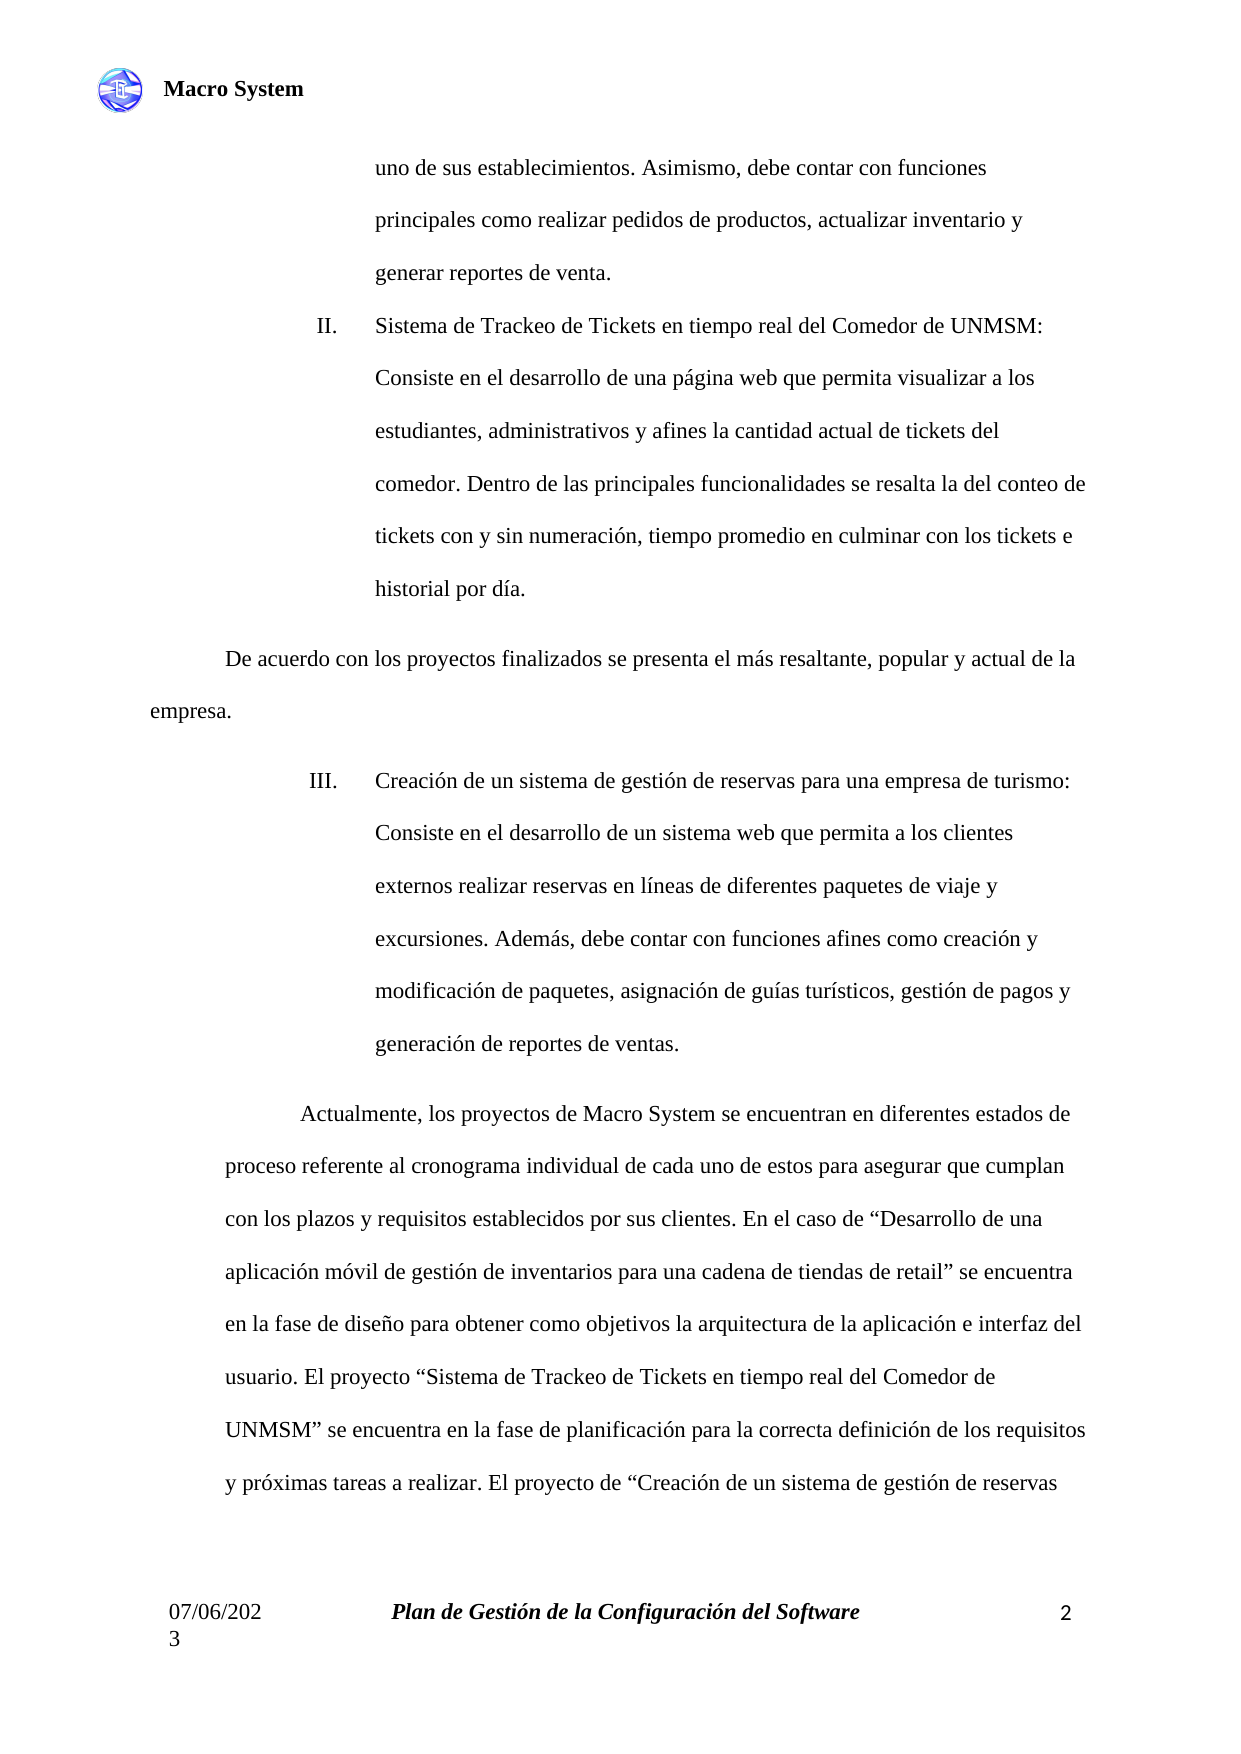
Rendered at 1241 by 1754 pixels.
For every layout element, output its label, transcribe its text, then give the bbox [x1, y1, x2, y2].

list Creación de un sistema de gestión de reservas para una empresa de turismo: Consiste en el desarrollo de un sistema web que permita a los clientes externos realizar reservas en líneas de diferentes paquetes de viaje y excursiones. Además, debe contar con funciones afines como creación y modificación de paquetes, asignación de guías turísticos, gestión de pagos y generación de reportes de ventas. [337, 767, 1090, 1057]
picture [97, 68, 143, 113]
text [225, 1099, 1090, 1495]
list Sistema de Trackeo de Tickets en tiempo real del Comedor de UNMSM: Consiste en el desarrollo de una página web que permita visualizar a los estudiantes, administrativos y afines la cantidad actual de tickets del comedor. Dentro de las principales funcionalidades se resalta la del conteo de tickets con y sin numeración, tiempo promedio en culminar con los tickets e historial por día. [337, 312, 1090, 602]
text De acuerdo con los proyectos finalizados se presenta el más resaltante, popular y actual de la empresa. [150, 644, 1090, 724]
